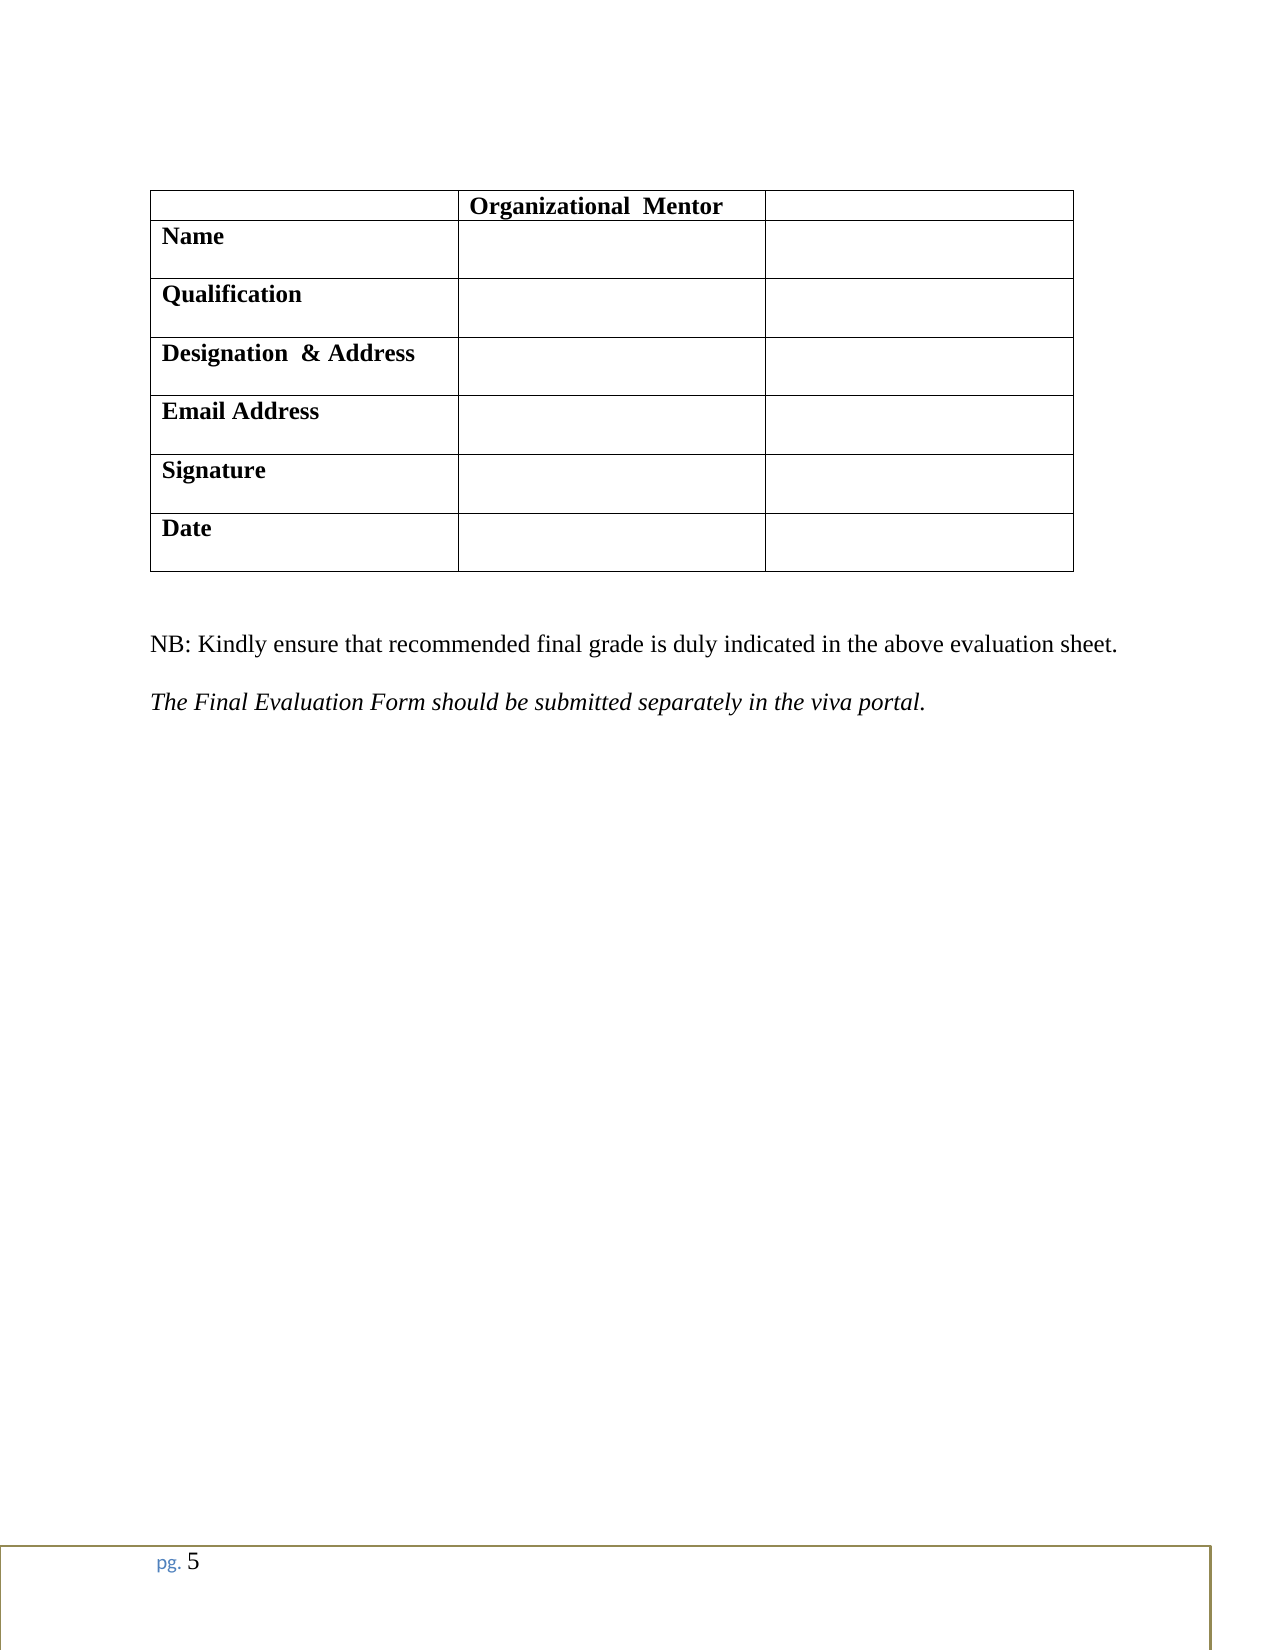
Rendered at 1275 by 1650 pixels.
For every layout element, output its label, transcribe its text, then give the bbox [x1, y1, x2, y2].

table_cell [459, 396, 765, 454]
table_header Organizational Mentor [459, 191, 765, 220]
text The Final Evaluation Form should be submitted separately in the viva portal. [150, 687, 1125, 716]
table_cell [459, 514, 765, 571]
table_cell Name [151, 221, 458, 278]
table_cell [459, 279, 765, 337]
table_cell [766, 221, 1073, 278]
text NB: Kindly ensure that recommended final grade is duly indicated in the above evaluation sheet. [150, 629, 1125, 658]
table_cell Date [151, 514, 458, 571]
table_cell Designation & Address [151, 338, 458, 395]
table_cell Qualification [151, 279, 458, 337]
table_cell [766, 279, 1073, 337]
table_cell [459, 455, 765, 512]
table_cell [766, 396, 1073, 454]
table_header [766, 191, 1073, 220]
table_cell [766, 514, 1073, 571]
table_cell [459, 221, 765, 278]
table_cell [766, 455, 1073, 512]
table_cell [766, 338, 1073, 395]
table_cell Signature [151, 455, 458, 512]
table_cell [459, 338, 765, 395]
table_header [151, 191, 458, 220]
table_cell Email Address [151, 396, 458, 454]
